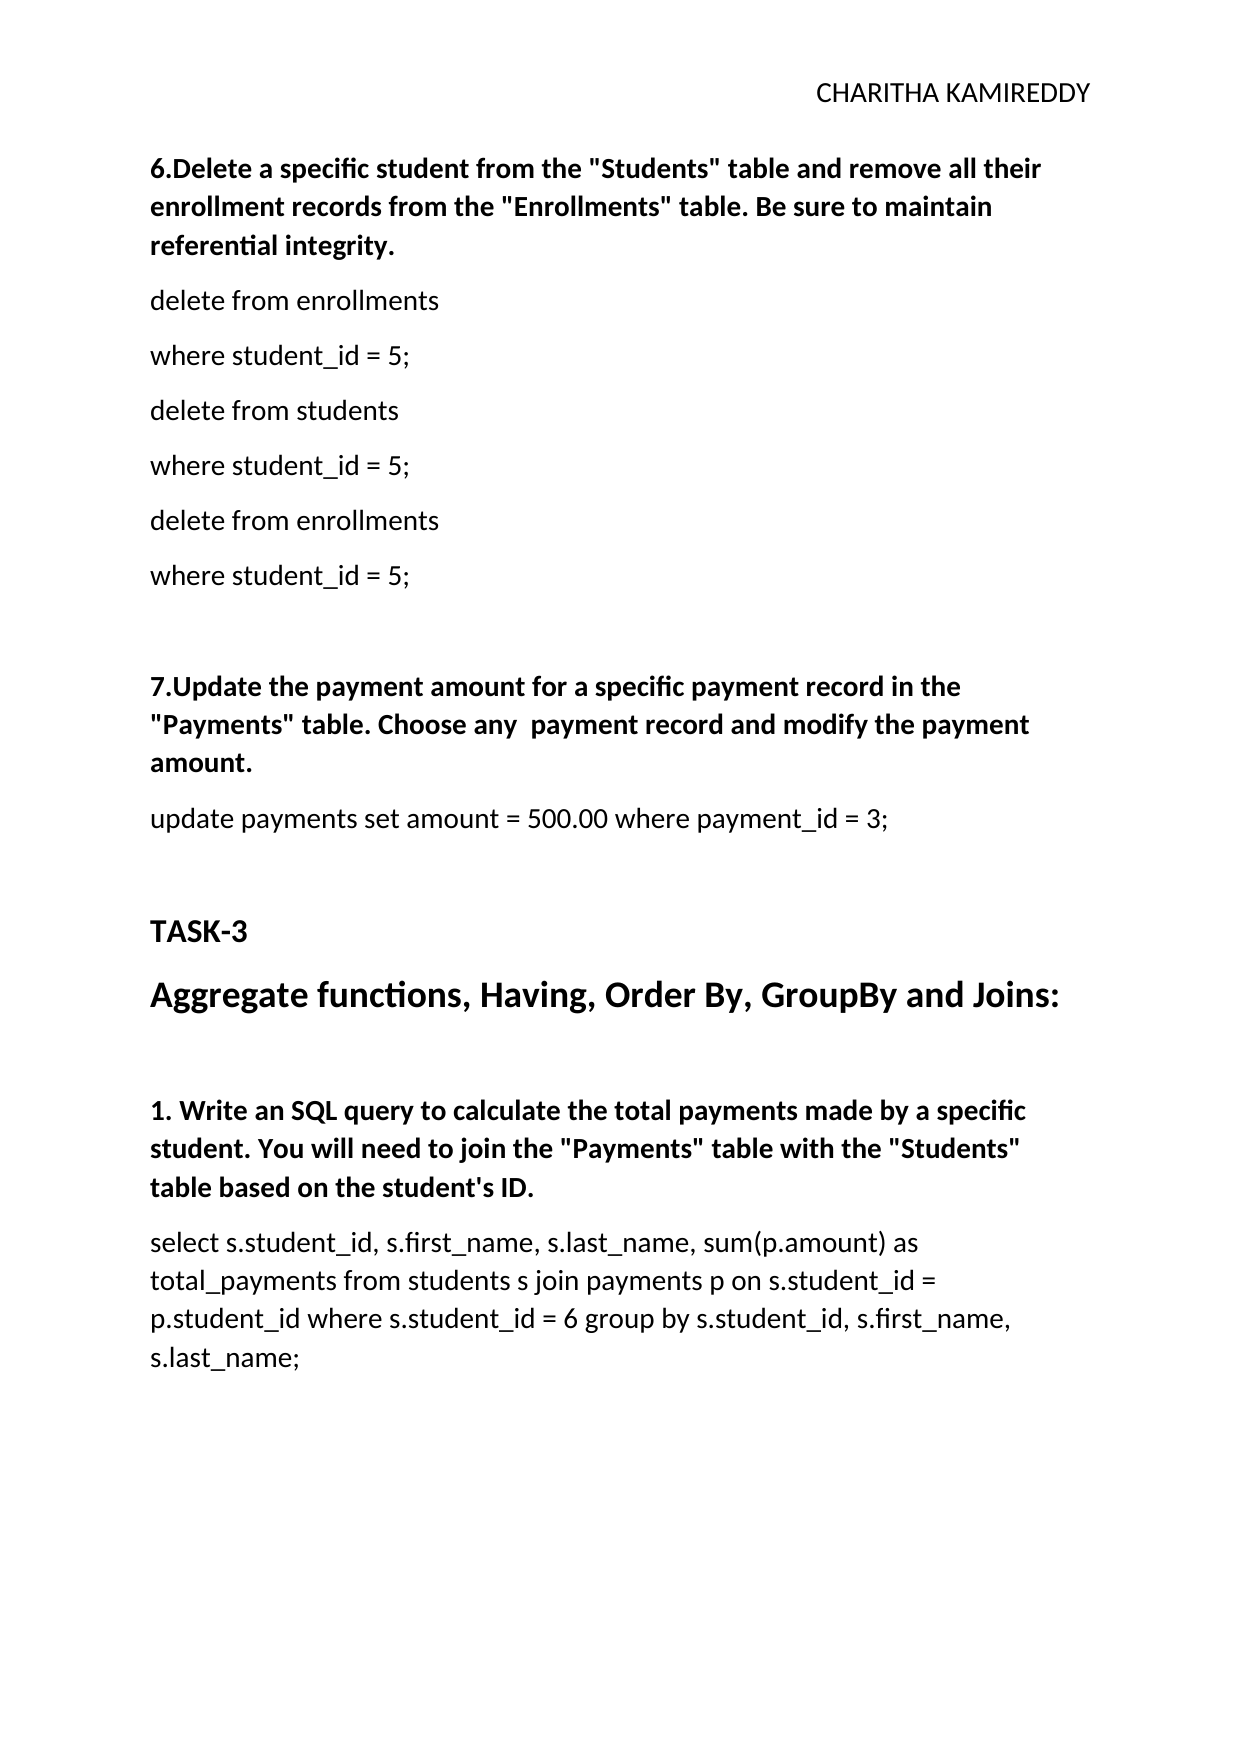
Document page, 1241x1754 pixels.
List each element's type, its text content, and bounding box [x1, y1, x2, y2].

text 7.Update the payment amount for a specific payment record in the "Payments" table. Choose any payment record and modify the payment amount. [150, 668, 1090, 780]
text where student_id = 5; [150, 337, 1090, 373]
text update payments set amount = 500.00 where payment_id = 3; [150, 800, 1090, 835]
text delete from enrollments [150, 282, 1090, 318]
text 6.Delete a specific student from the "Students" table and remove all their enrollment records from the "Enrollments" table. Be sure to maintain referential integrity. [150, 150, 1090, 262]
text TASK-3 [150, 910, 1090, 951]
text where student_id = 5; [150, 447, 1090, 483]
text delete from enrollments [150, 502, 1090, 538]
text Aggregate functions, Having, Order By, GroupBy and Joins: [150, 971, 1090, 1016]
text where student_id = 5; [150, 557, 1090, 593]
text 1. Write an SQL query to calculate the total payments made by a specific student. You will need to join the "Payments" table with the "Students" table based on the student's ID. [150, 1092, 1090, 1204]
text select s.student_id, s.first_name, s.last_name, sum(p.amount) as total_payments from students s join payments p on s.student_id = p.student_id where s.student_id = 6 group by s.student_id, s.first_name, s.last_name; [150, 1224, 1090, 1375]
text delete from students [150, 392, 1090, 428]
